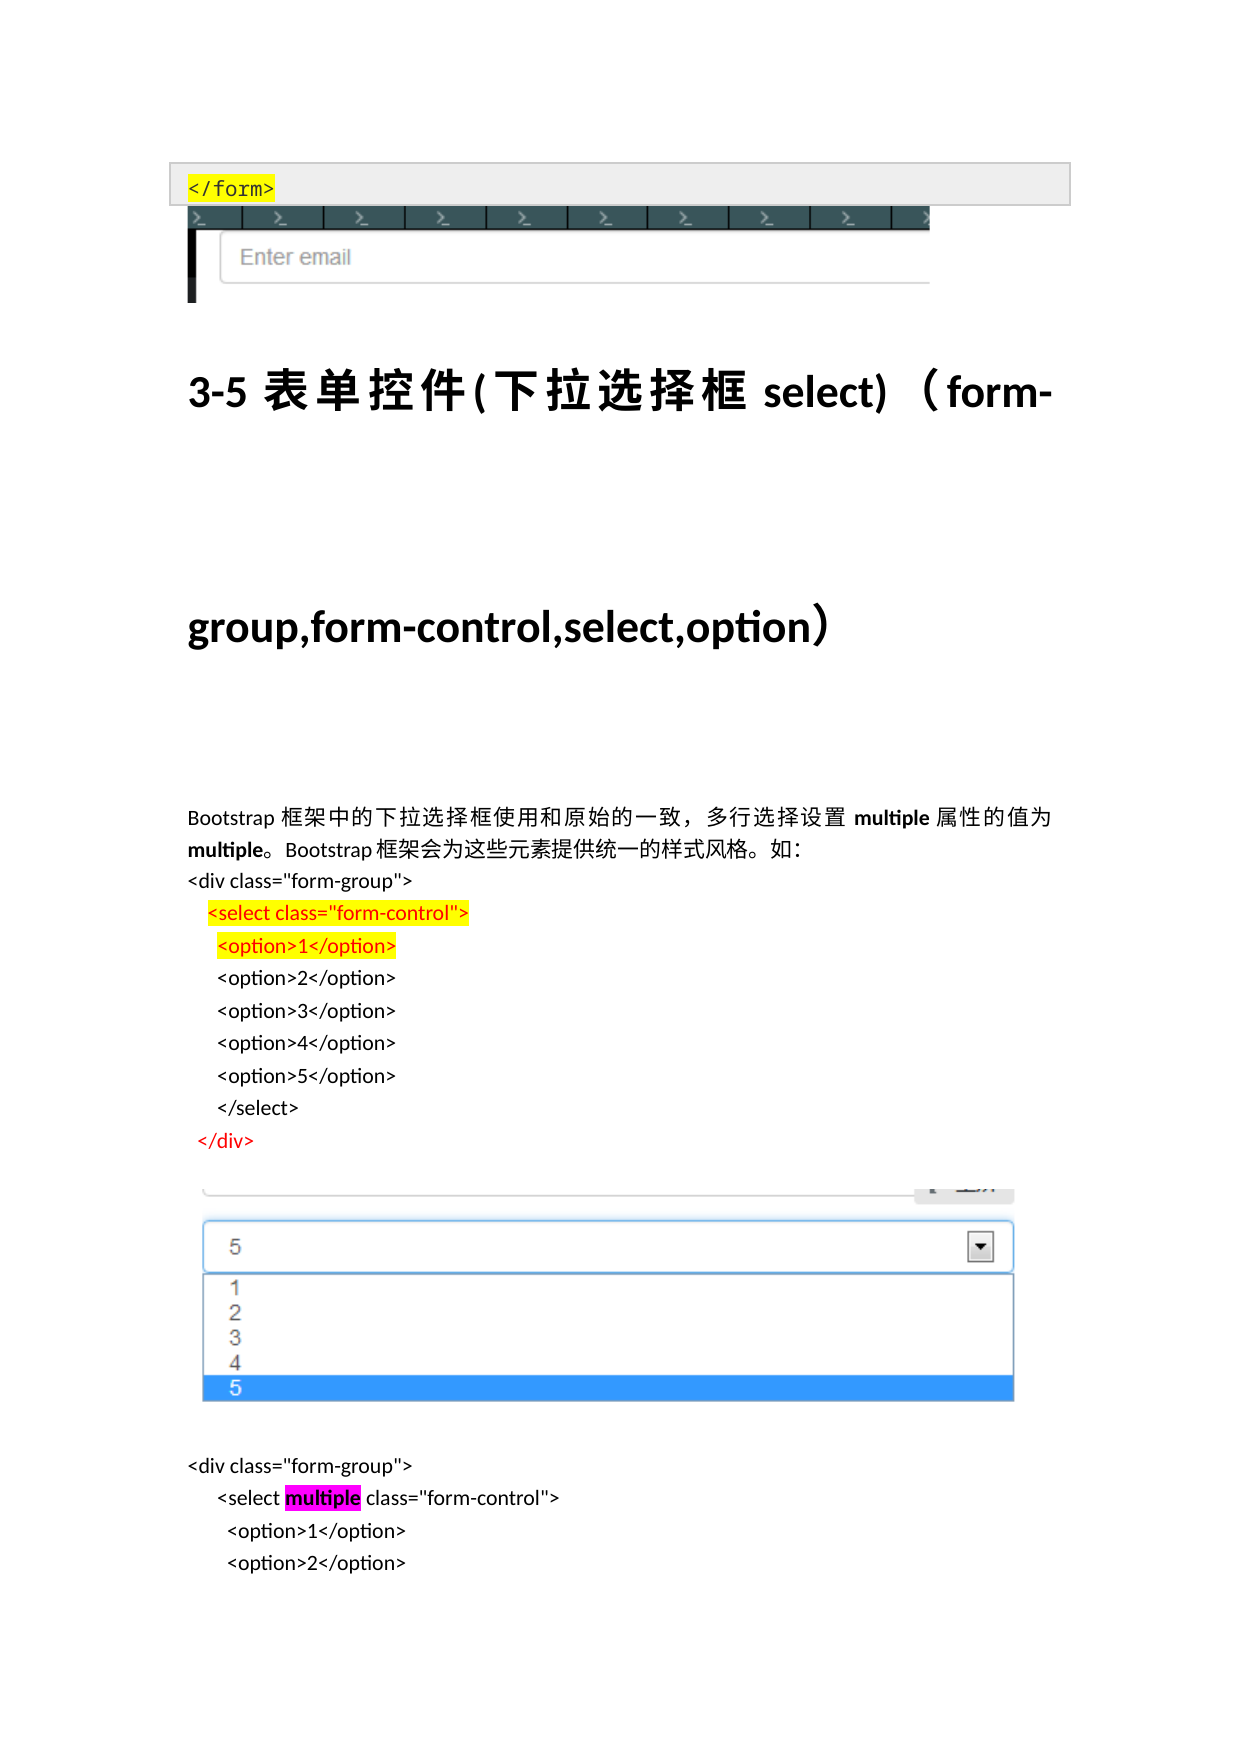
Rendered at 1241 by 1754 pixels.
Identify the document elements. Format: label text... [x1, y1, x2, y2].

picture [187, 1189, 1024, 1438]
text </div> [187, 1124, 1053, 1157]
text Bootstrap框架中的下拉选择框使用和原始的一致，多行选择设置multiple属性的值为multiple。Bootstrap框架会为这些元素提供统一的样式风格。如： [187, 799, 1053, 864]
text <option>3</option> [187, 994, 1053, 1027]
text <select multiple class="form-control"> [187, 1482, 1053, 1514]
subtitle 3-5表单控件(下拉选择框select)（form-group,form-control,select,option） [187, 339, 1053, 671]
text <option>4</option> [187, 1027, 1053, 1059]
text <div class="form-group"> [187, 864, 1053, 897]
text <div class="form-group"> [187, 1449, 1053, 1482]
text <option>2</option> [187, 1547, 1053, 1579]
text <option>1</option> [187, 929, 1053, 962]
text </select> [187, 1092, 1053, 1124]
text <option>1</option> [187, 1514, 1053, 1547]
text </form> [171, 164, 1069, 204]
text <option>2</option> [187, 962, 1053, 994]
text <select class="form-control"> [187, 897, 1053, 929]
picture [187, 206, 930, 303]
text <option>5</option> [187, 1059, 1053, 1092]
